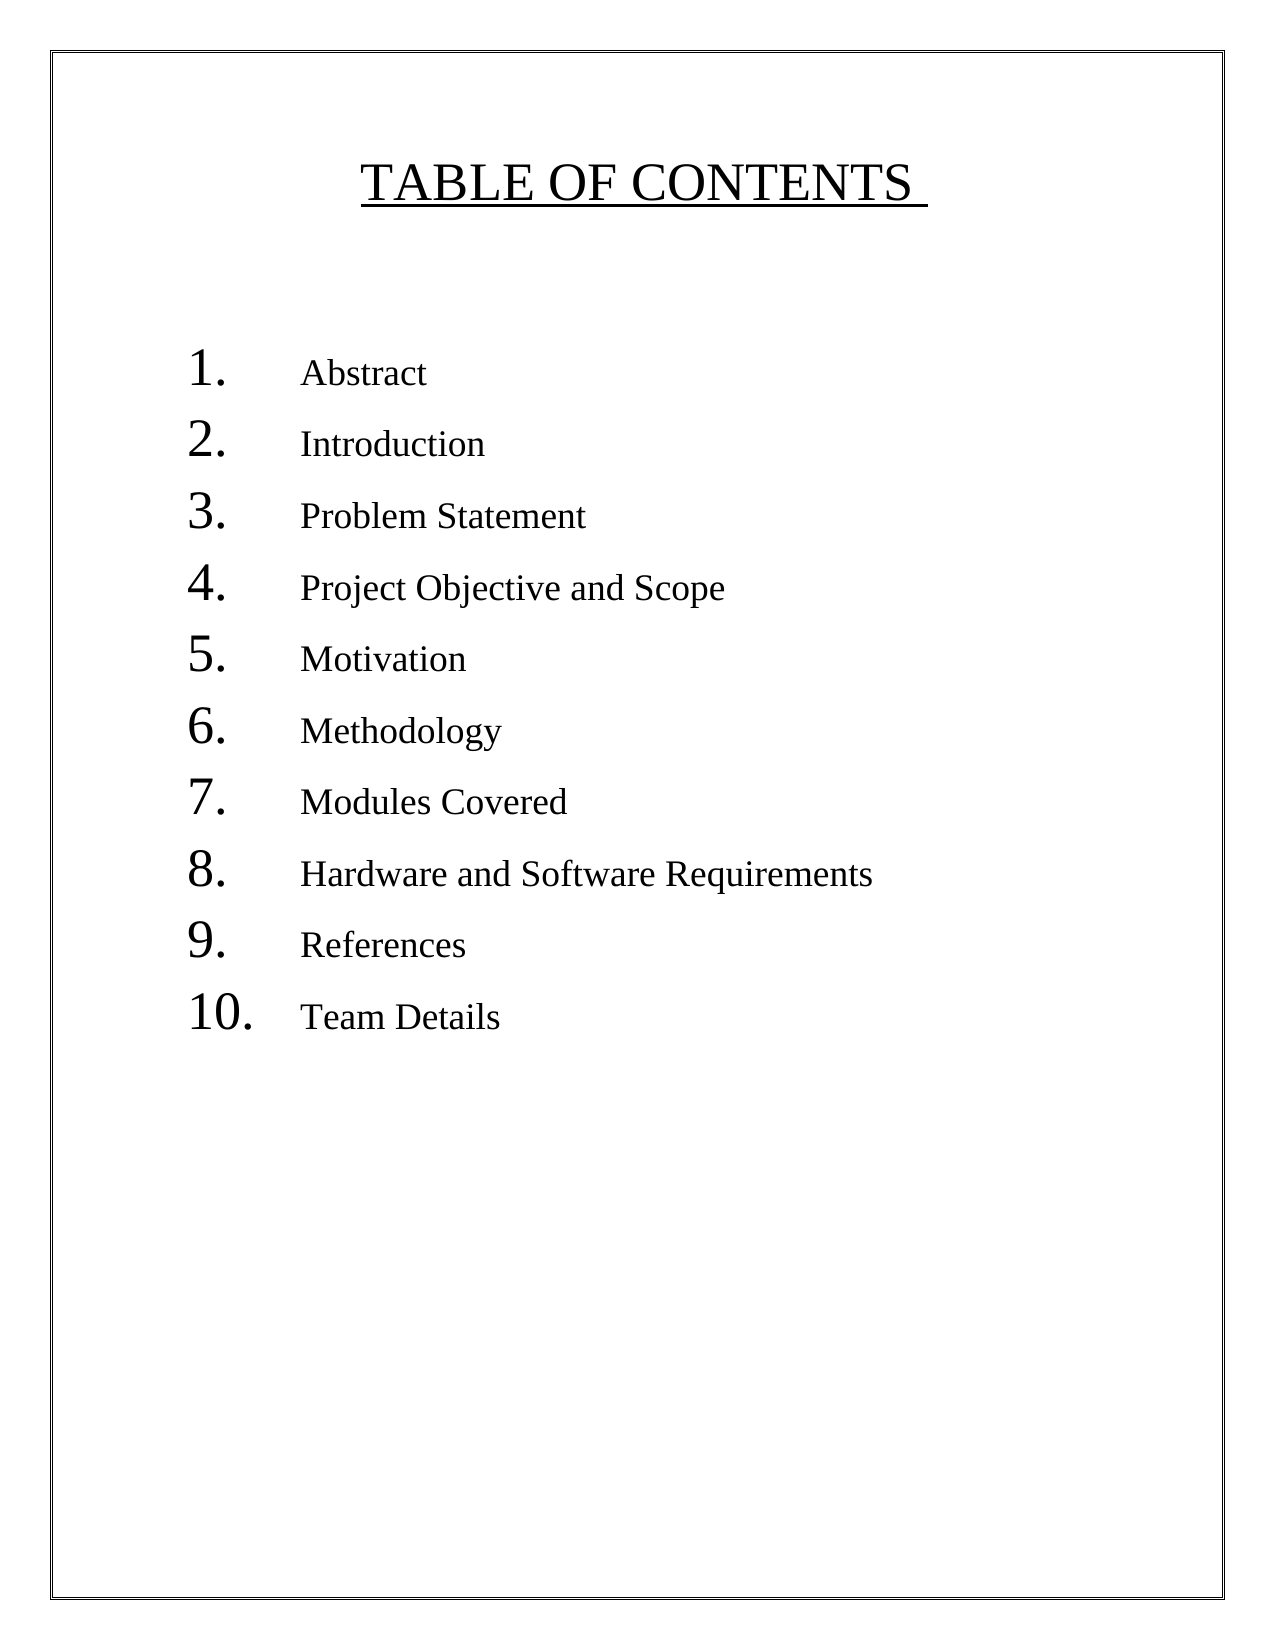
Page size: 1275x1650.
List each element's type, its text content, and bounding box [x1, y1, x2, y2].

list Project Objective and Scope [187, 549, 1125, 612]
list Motivation [187, 621, 1125, 683]
list Hardware and Software Requirements [187, 836, 1125, 898]
list References [187, 907, 1125, 969]
text TABLE OF CONTENTS [150, 150, 1125, 212]
list Introduction [187, 406, 1125, 469]
list Methodology [187, 693, 1125, 755]
list Team Details [187, 979, 1125, 1041]
list Abstract [187, 335, 1125, 397]
list Modules Covered [187, 764, 1125, 826]
list Problem Statement [187, 478, 1125, 540]
